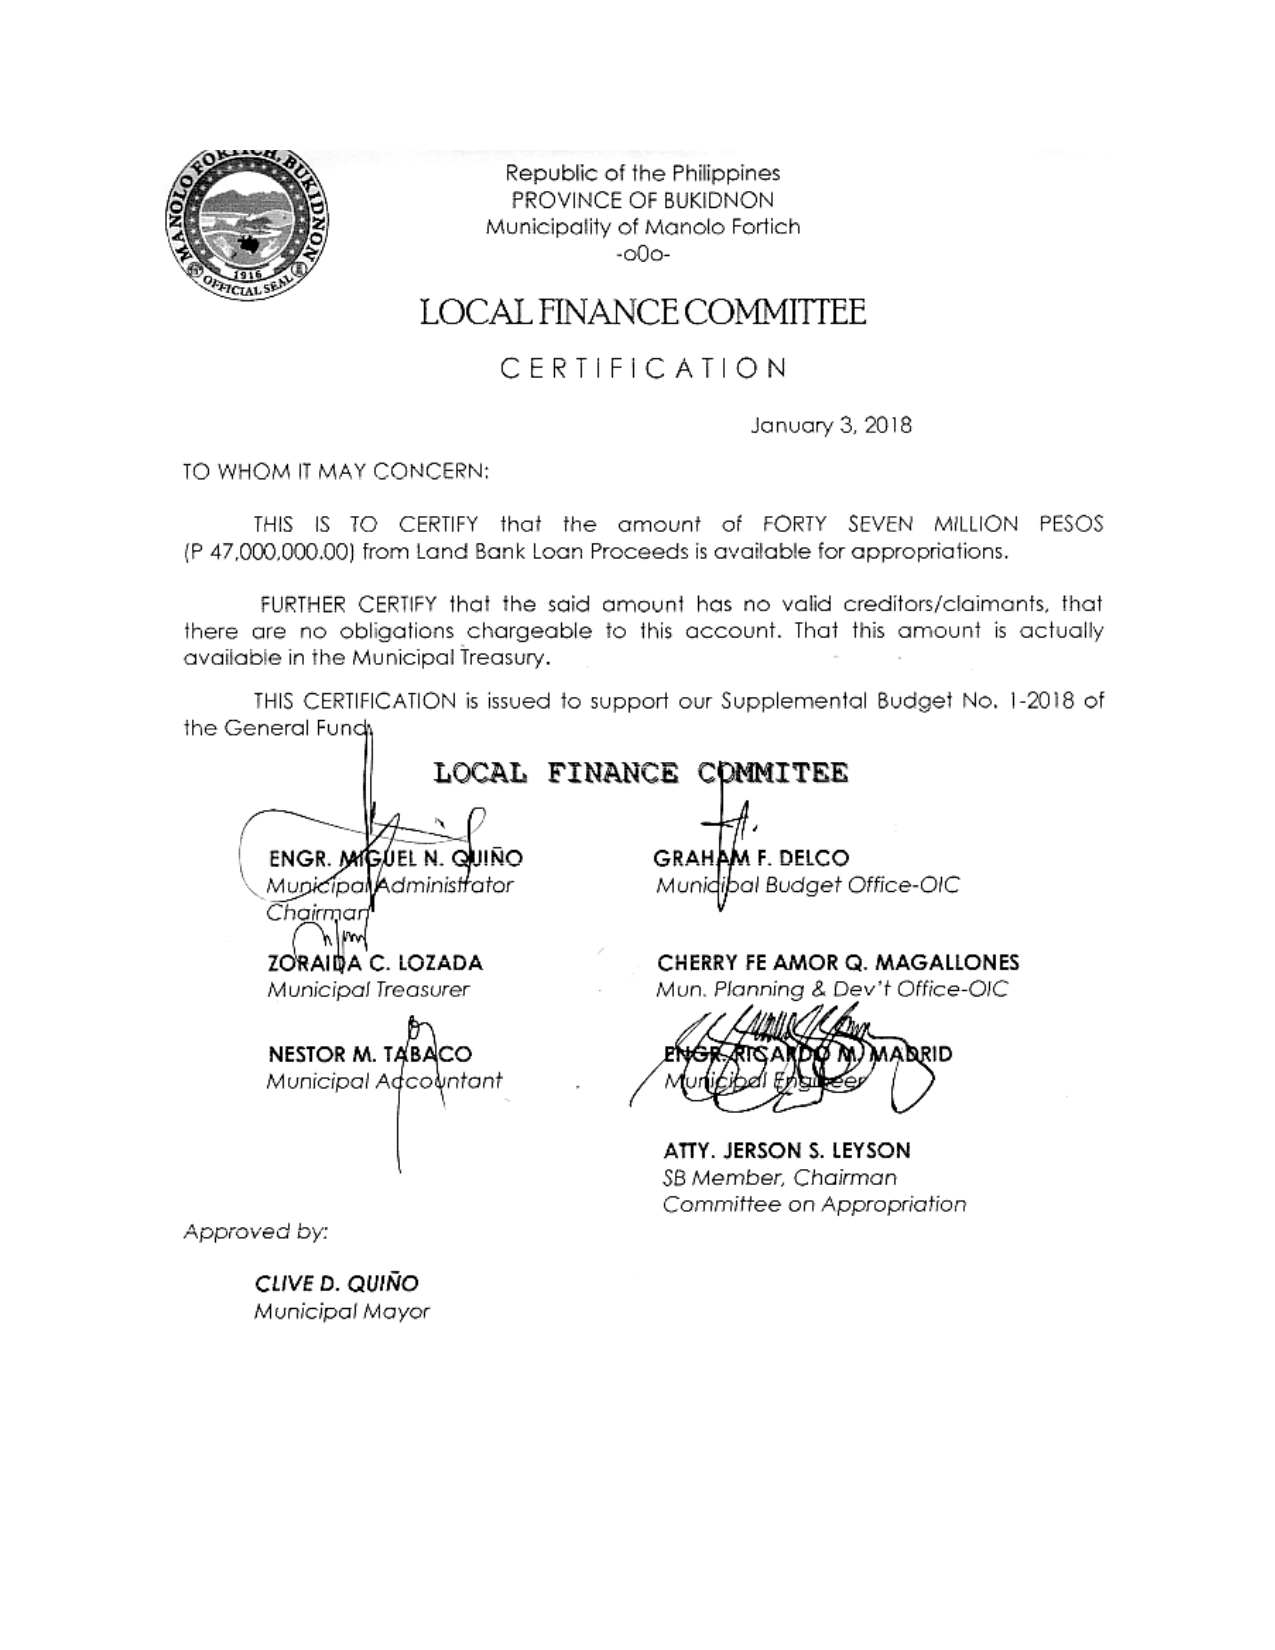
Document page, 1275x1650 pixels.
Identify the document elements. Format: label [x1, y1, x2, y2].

picture [150, 150, 1125, 1332]
